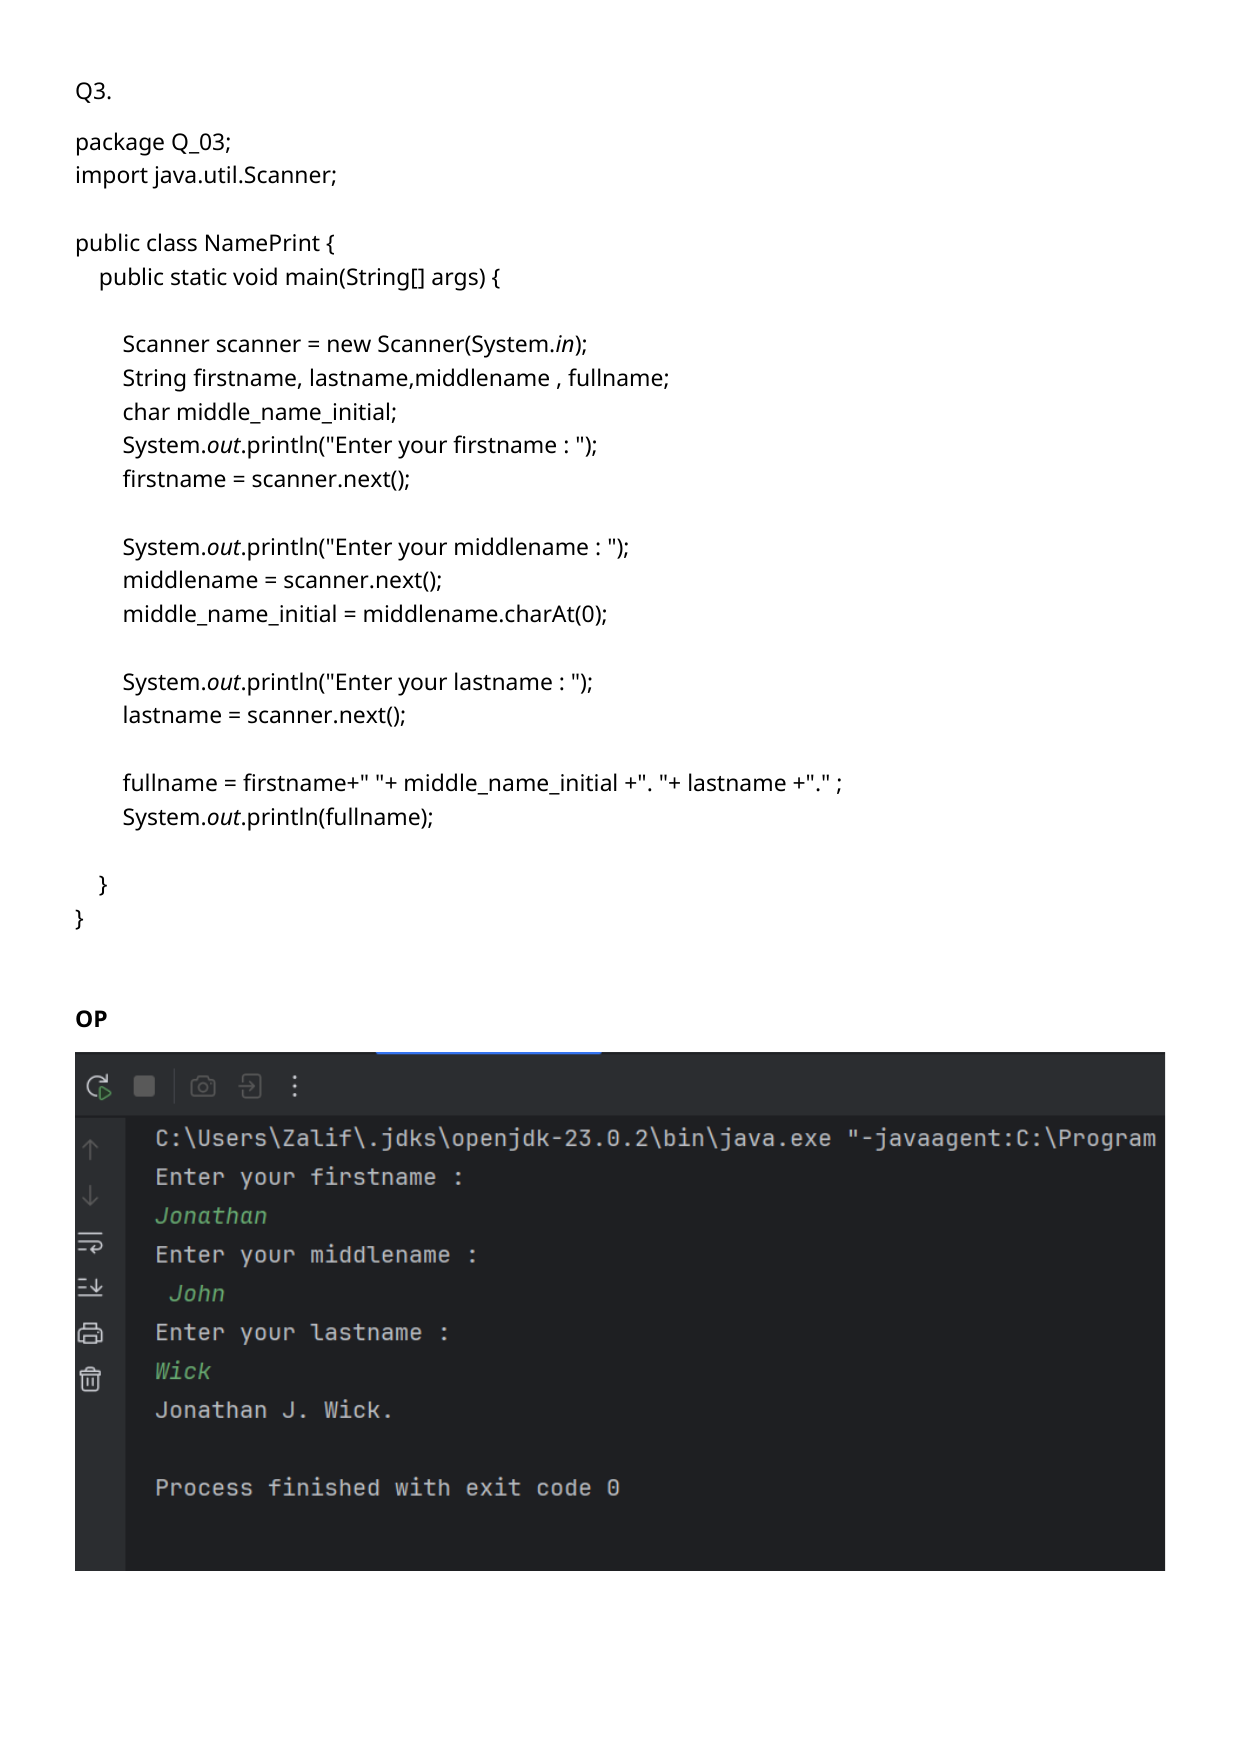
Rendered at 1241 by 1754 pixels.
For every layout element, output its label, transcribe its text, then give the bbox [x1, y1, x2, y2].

picture [75, 1052, 1166, 1571]
text OP [75, 1002, 1165, 1034]
text package Q_03; import java.util.Scanner; public class NamePrint { public static void main(String[] args) { Scanner scanner = new Scanner(System.in); String firstname, lastname,middlename , fullname; char middle_name_initial; System.out.println("Enter your firstname : "); firstname = scanner.next(); System.out.println("Enter your middlename : "); middlename = scanner.next(); middle_name_initial = middlename.charAt(0); System.out.println("Enter your lastname : "); lastname = scanner.next(); fullname = firstname+" "+ middle_name_initial +". "+ lastname +"." ; System.out.println(fullname); } } [75, 125, 1165, 933]
text Q3. [75, 75, 1165, 106]
